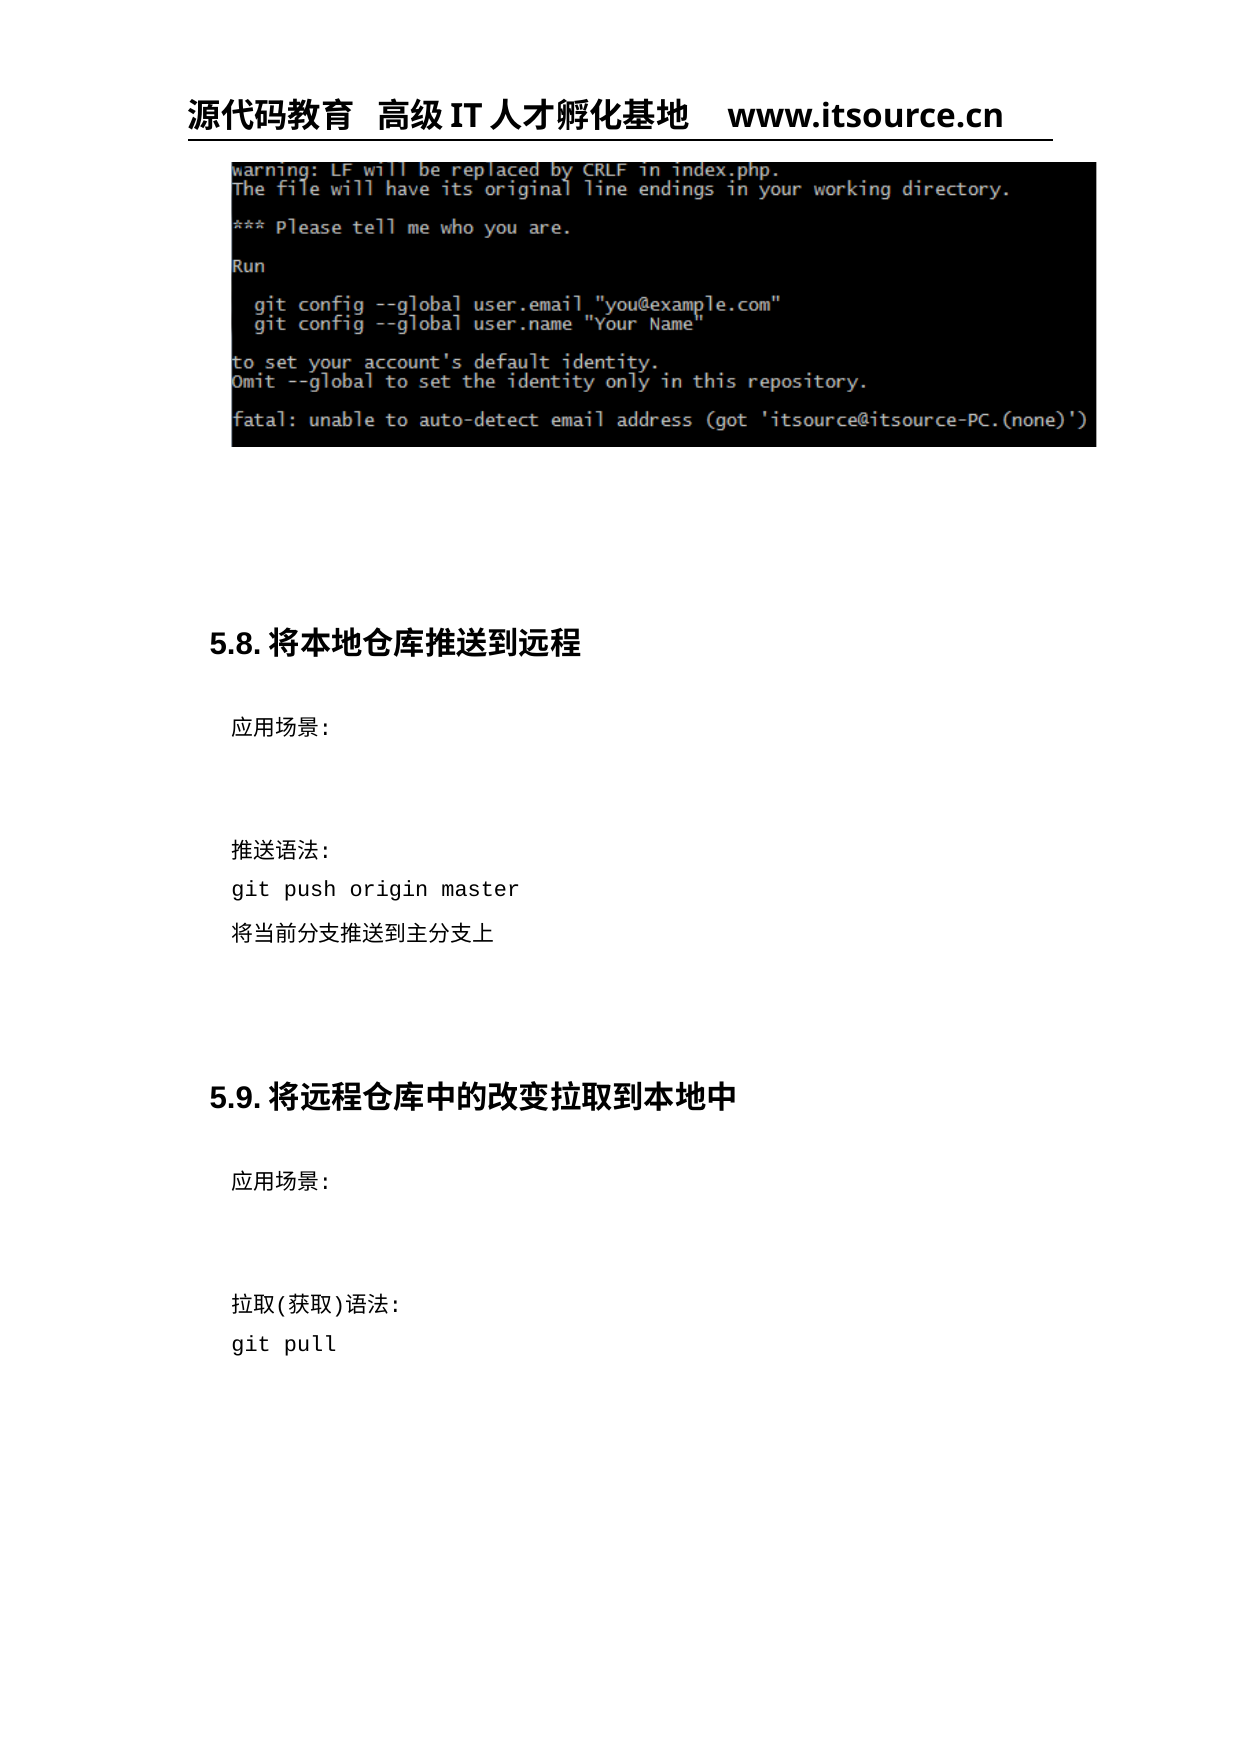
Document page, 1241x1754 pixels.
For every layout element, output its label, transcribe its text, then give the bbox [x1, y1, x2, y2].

text 应用场景: [187, 1163, 1053, 1196]
text 将远程仓库中的改变拉取到本地中 [209, 1062, 1031, 1127]
text 拉取(获取)语法: [187, 1287, 1053, 1319]
text 推送语法: [187, 833, 1053, 865]
text git pull [187, 1329, 1053, 1361]
text git push origin master [187, 875, 1053, 907]
text 应用场景: [187, 709, 1053, 742]
text 将当前分支推送到主分支上 [187, 915, 1053, 948]
picture [231, 162, 1097, 447]
text 将本地仓库推送到远程 [209, 608, 1031, 673]
